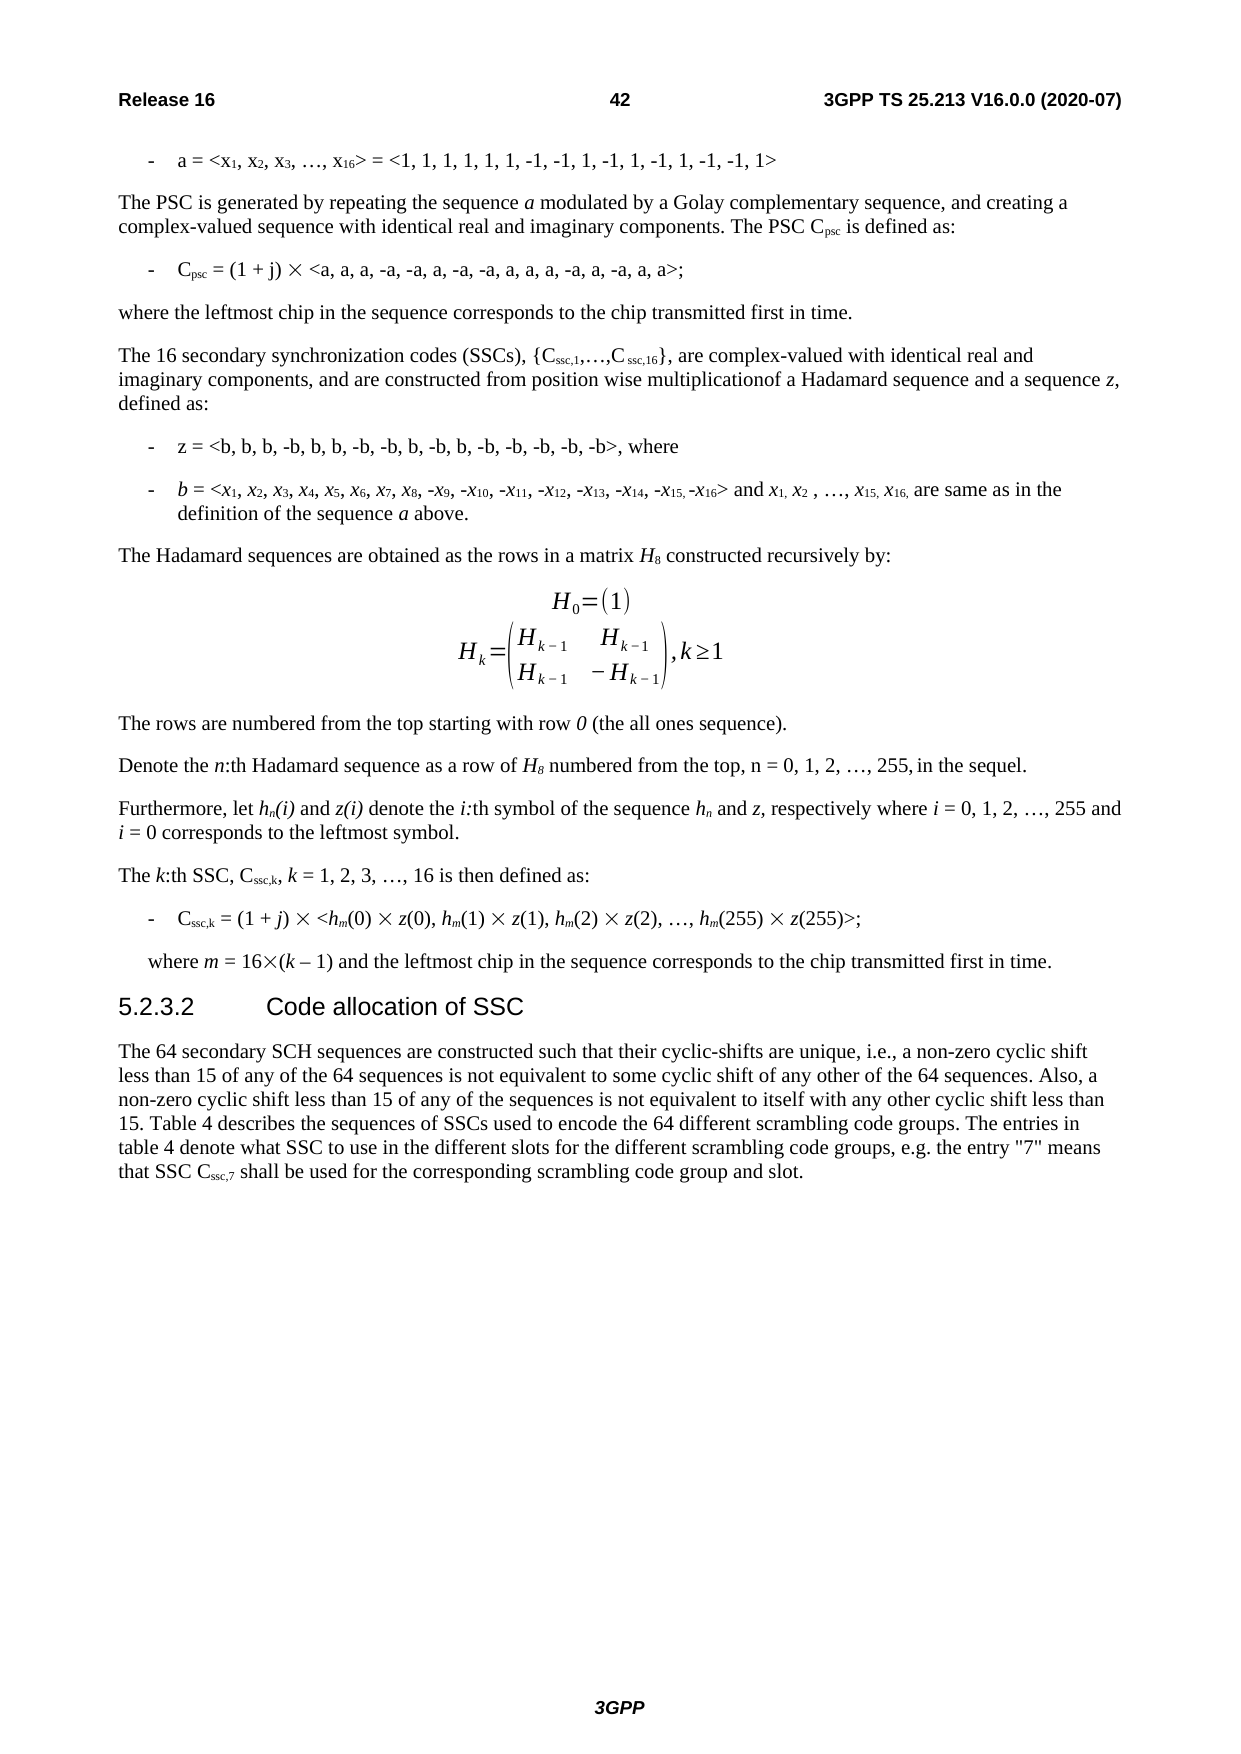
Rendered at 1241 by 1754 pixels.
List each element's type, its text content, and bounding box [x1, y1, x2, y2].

text Furthermore, let hn(i) and z(i) denote the i:th symbol of the sequence hn and z, respectively where i = 0, 1, 2, …, 255 and i = 0 corresponds to the leftmost symbol. [118, 796, 1122, 844]
text The k:th SSC, Cssc,k, k = 1, 2, 3, …, 16 is then defined as: [118, 863, 1122, 887]
text The PSC is generated by repeating the sequence a modulated by a Golay complementary sequence, and creating a complex-valued sequence with identical real and imaginary components. The PSC Cpsc is defined as: [118, 190, 1122, 238]
text - z = <b, b, b, -b, b, b, -b, -b, b, -b, b, -b, -b, -b, -b, -b>, where [148, 434, 1122, 458]
text The 64 secondary SCH sequences are constructed such that their cyclic-shifts are unique, i.e., a non-zero cyclic shift less than 15 of any of the 64 sequences is not equivalent to some cyclic shift of any other of the 64 sequences. Also, a non-zero cyclic shift less than 15 of any of the sequences is not equivalent to itself with any other cyclic shift less than 15. Table 4 describes the sequences of SSCs used to encode the 64 different scrambling code groups. The entries in table 4 denote what SSC to use in the different slots for the different scrambling code groups, e.g. the entry "7" means that SSC Cssc,7 shall be used for the corresponding scrambling code group and slot. [118, 1039, 1122, 1183]
text Denote the n:th Hadamard sequence as a row of H8 numbered from the top, n = 0, 1, 2, …, 255, in the sequel. [118, 753, 1122, 777]
text - b = <x1, x2, x3, x4, x5, x6, x7, x8, -x9, -x10, -x11, -x12, -x13, -x14, -x15, -x16> and x1, x2 , …, x15, x16, are same as in the definition of the sequence a above. [148, 477, 1122, 525]
text where m = 16(k – 1) and the leftmost chip in the sequence corresponds to the chip transmitted first in time. [148, 949, 1122, 973]
text - Cpsc = (1 + j)  <a, a, a, -a, -a, a, -a, -a, a, a, a, -a, a, -a, a, a>; [148, 257, 1122, 281]
text The Hadamard sequences are obtained as the rows in a matrix H8 constructed recursively by: [118, 543, 1122, 567]
text where the leftmost chip in the sequence corresponds to the chip transmitted first in time. [118, 300, 1122, 324]
text - Cssc,k = (1 + j)  <hm(0)  z(0), hm(1)  z(1), hm(2)  z(2), …, hm(255)  z(255)>; [148, 906, 1122, 930]
text The 16 secondary synchronization codes (SSCs), {Cssc,1,…,C ssc,16}, are complex-valued with identical real and imaginary components, and are constructed from position wise multiplicationof a Hadamard sequence and a sequence z, defined as: [118, 343, 1122, 415]
text The rows are numbered from the top starting with row 0 (the all ones sequence). [118, 711, 1122, 735]
subtitle 5.2.3.2 Code allocation of SSC [118, 992, 1122, 1020]
text - a = <x1, x2, x3, …, x16> = <1, 1, 1, 1, 1, 1, -1, -1, 1, -1, 1, -1, 1, -1, -1, 1> [148, 147, 1122, 172]
